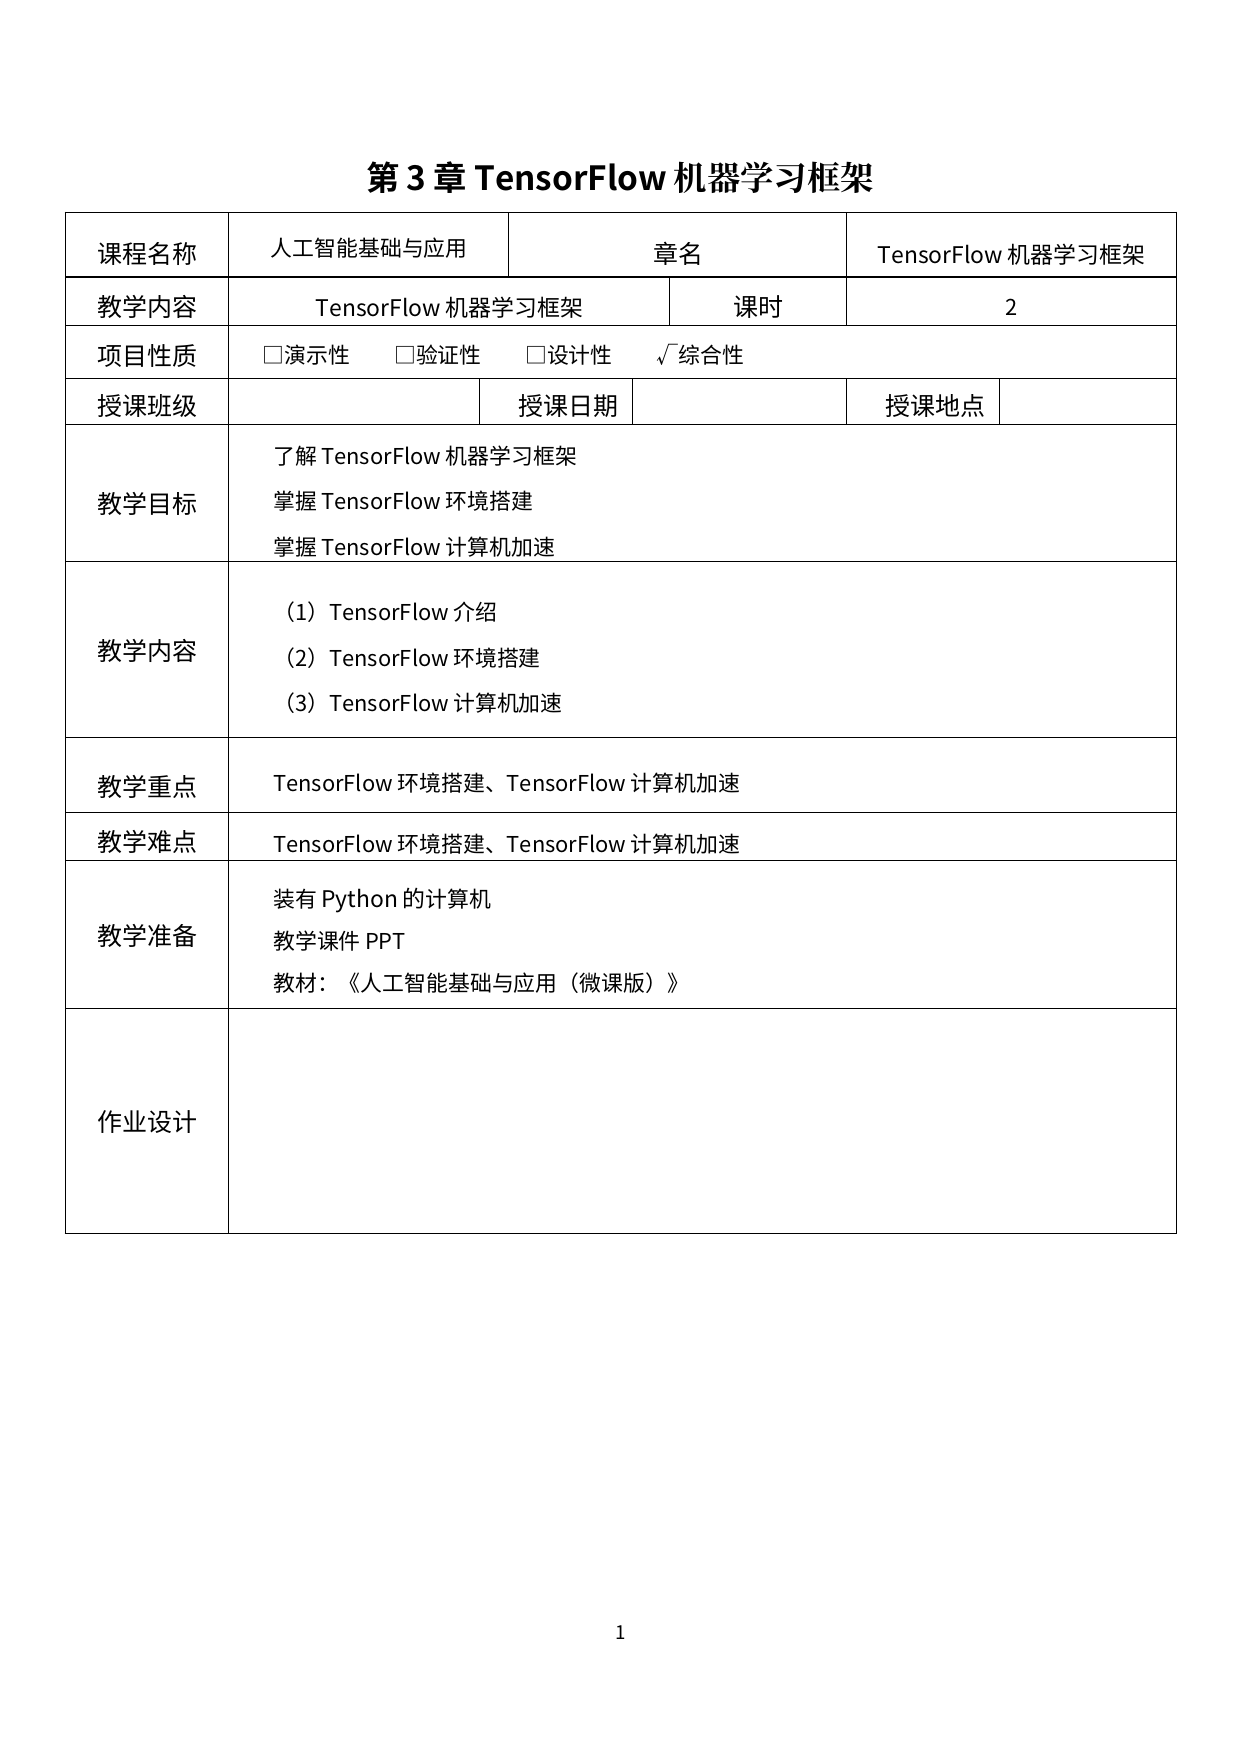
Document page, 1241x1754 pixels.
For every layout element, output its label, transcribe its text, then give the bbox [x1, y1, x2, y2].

table_cell TensorFlow环境搭建、TensorFlow计算机加速 [229, 738, 1176, 812]
table_cell 教学重点 [66, 738, 228, 812]
table_header 章名 [509, 213, 846, 276]
table_cell 教学目标 [66, 425, 228, 561]
table_cell 作业设计 [66, 1009, 228, 1233]
table_cell 课时 [670, 278, 846, 324]
table_cell □演示性 □验证性 □设计性 √综合性 [229, 326, 1176, 378]
table_cell 项目性质 [66, 326, 228, 378]
table_cell [229, 379, 479, 424]
table_cell 教学内容 [66, 278, 228, 324]
table_cell TensorFlow机器学习框架 [229, 278, 669, 324]
table_header 人工智能基础与应用 [229, 213, 508, 276]
table_cell TensorFlow环境搭建、TensorFlow计算机加速 [229, 813, 1176, 859]
table_cell 授课日期 [480, 379, 632, 424]
text 第3章 TensorFlow机器学习框架 [64, 152, 1176, 200]
table_cell TensorFlow介绍 TensorFlow环境搭建 TensorFlow计算机加速 [229, 562, 1176, 737]
table_header 课程名称 [66, 213, 228, 276]
table_cell 授课地点 [847, 379, 999, 424]
table_cell 教学内容 [66, 562, 228, 737]
table_cell 了解TensorFlow机器学习框架 掌握TensorFlow环境搭建 掌握TensorFlow计算机加速 [229, 425, 1176, 561]
table_header TensorFlow机器学习框架 [847, 213, 1176, 276]
table_cell 2 [847, 278, 1176, 324]
table_cell 授课班级 [66, 379, 228, 424]
table_cell 教学难点 [66, 813, 228, 859]
table_cell 教学准备 [66, 861, 228, 1008]
table_cell 装有Python的计算机 教学课件PPT 教材：《人工智能基础与应用（微课版）》 [229, 861, 1176, 1008]
table_cell [1000, 379, 1176, 424]
table_cell [633, 379, 846, 424]
table_cell [229, 1009, 1176, 1233]
